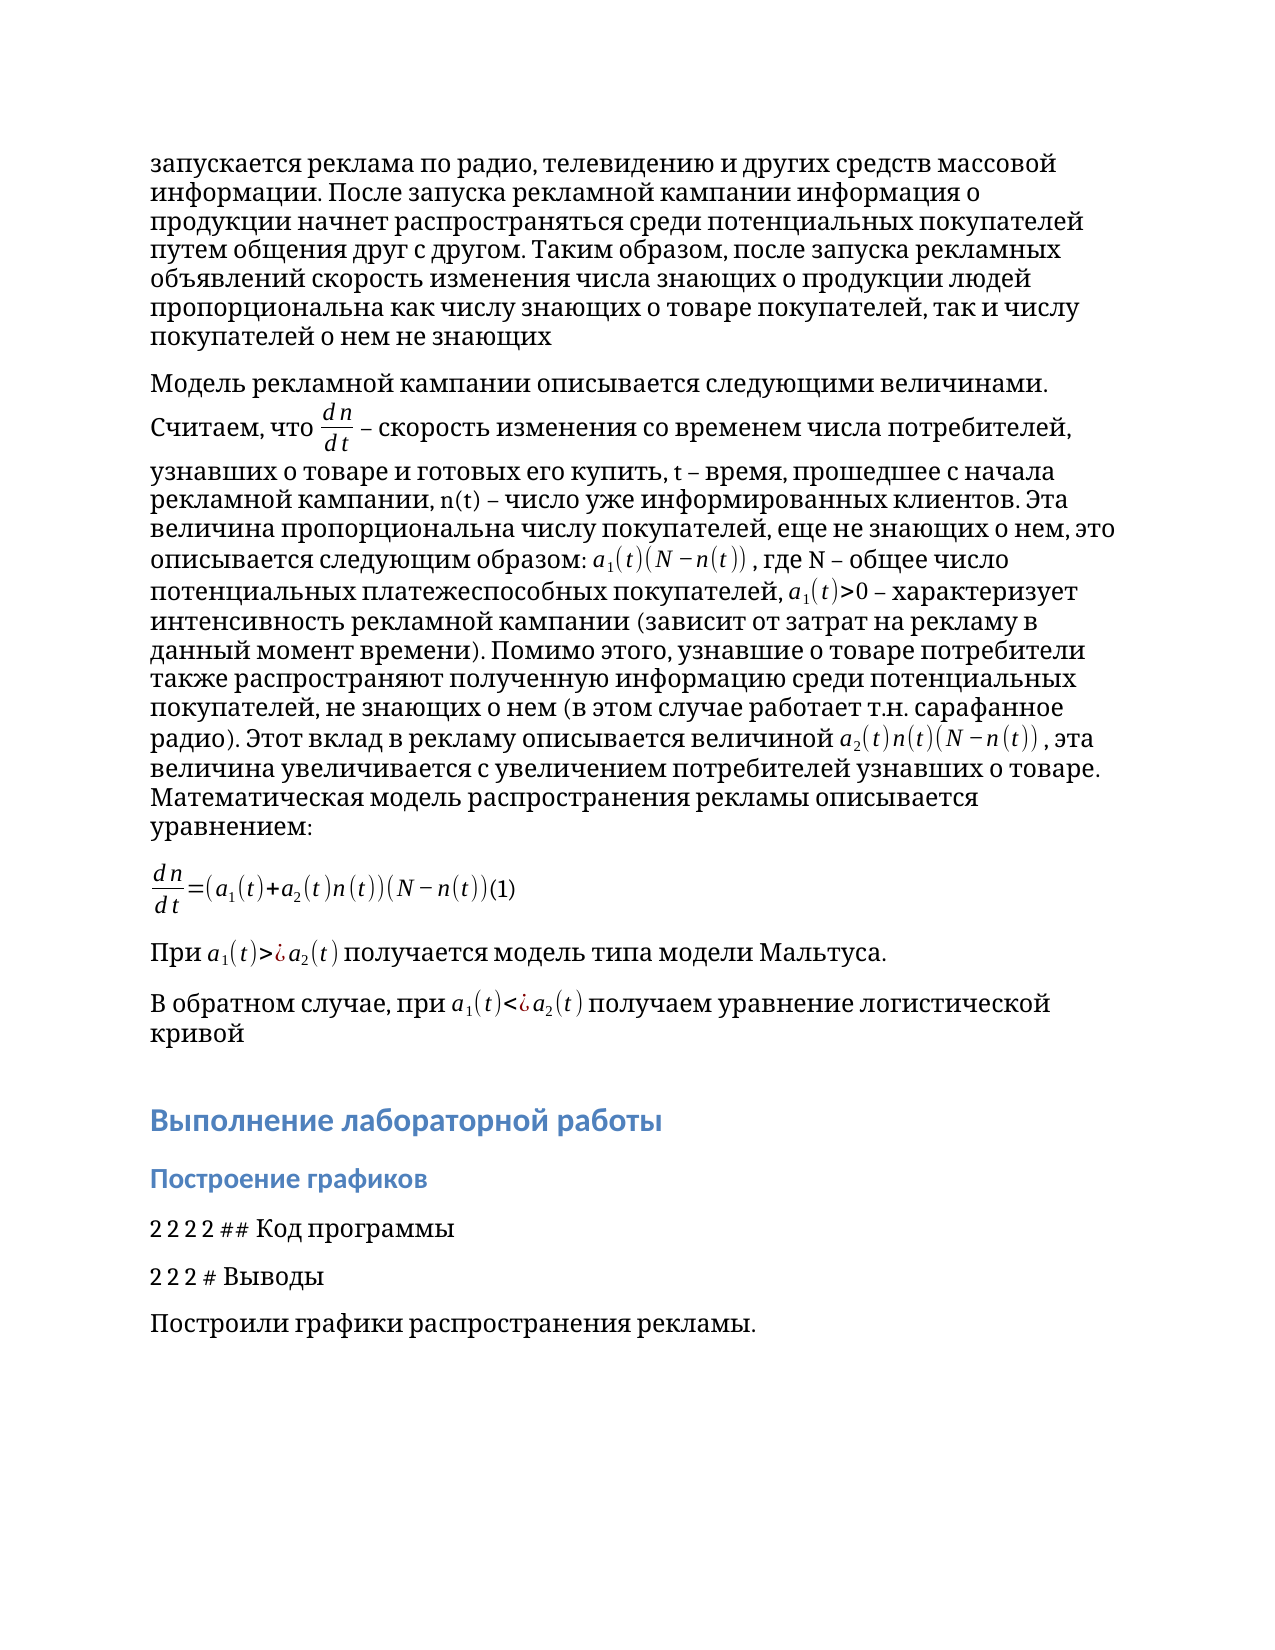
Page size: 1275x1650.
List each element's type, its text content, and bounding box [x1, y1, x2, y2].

text Модель рекламной кампании описывается следующими величинами. Считаем, что – скорость изменения со временем числа потребителей, узнавших о товаре и готовых его купить, t – время, прошедшее с начала рекламной кампании, n(t) – число уже информированных клиентов. Эта величина пропорциональна числу покупателей, еще не знающих о нем, это описывается следующим образом: , где N – общее число потенциальных платежеспособных покупателей, – характеризует интенсивность рекламной кампании (зависит от затрат на рекламу в данный момент времени). Помимо этого, узнавшие о товаре потребители также распространяют полученную информацию среди потенциальных покупателей, не знающих о нем (в этом случае работает т.н. сарафанное радио). Этот вклад в рекламу описывается величиной , эта величина увеличивается с увеличением потребителей узнавших о товаре. Математическая модель распространения рекламы описывается уравнением: [150, 370, 1125, 841]
subtitle Выполнение лабораторной работы [150, 1099, 1125, 1140]
text 2 2 2 # Выводы [150, 1262, 1125, 1291]
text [150, 150, 1125, 351]
text При получается модель типа модели Мальтуса. [150, 938, 1125, 969]
text В обратном случае, при получаем уравнение логистической кривой [150, 988, 1125, 1049]
text 2 2 2 2 ## Код программы [150, 1215, 1125, 1244]
text Построили графики распространения рекламы. [150, 1310, 1125, 1339]
text (1) [150, 860, 1125, 919]
subtitle Построение графиков [150, 1161, 1125, 1196]
